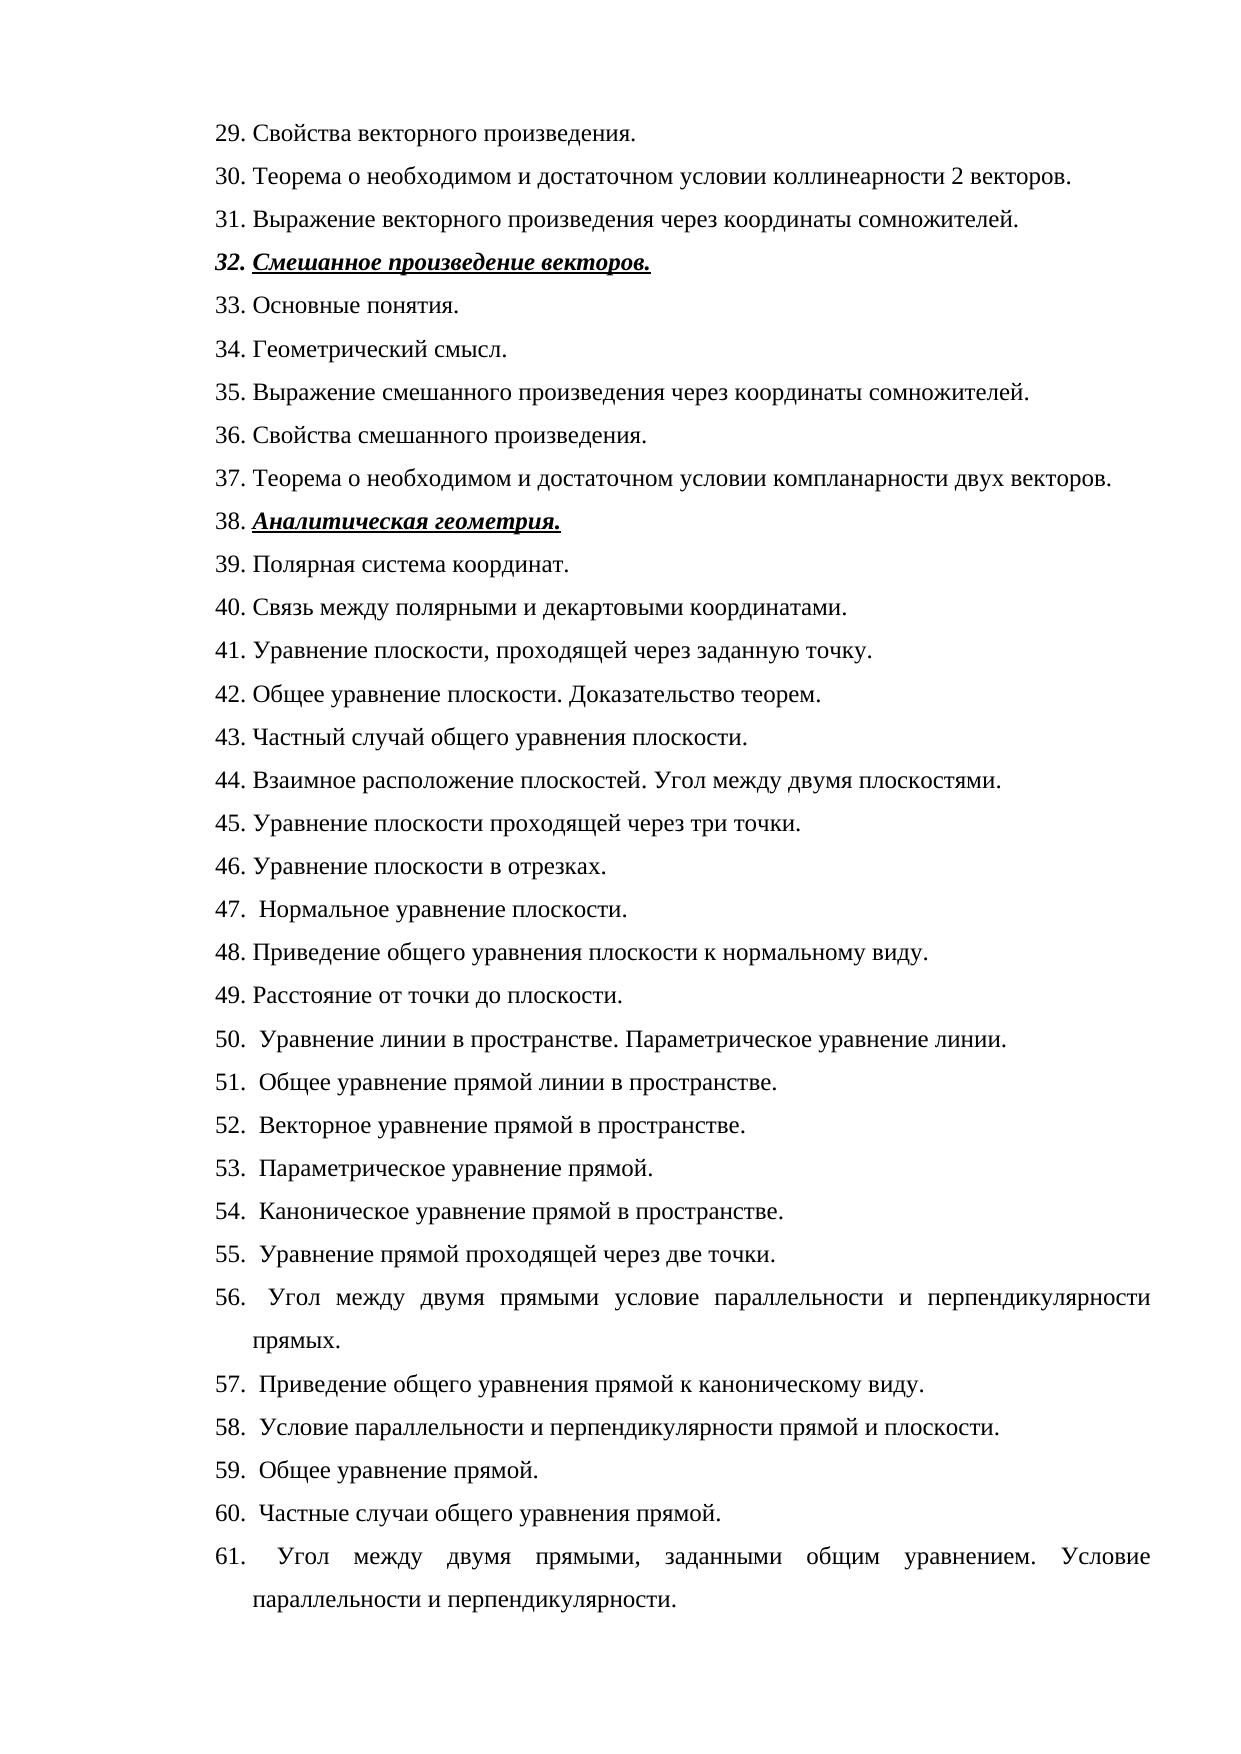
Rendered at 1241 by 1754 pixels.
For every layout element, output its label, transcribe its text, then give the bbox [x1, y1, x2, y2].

list Полярная система координат. [215, 549, 1152, 578]
list Условие параллельности и перпендикулярности прямой и плоскости. [215, 1412, 1152, 1441]
list Уравнение плоскости, проходящей через заданную точку. [215, 636, 1152, 664]
list Смешанное произведение векторов. [215, 247, 1152, 276]
list Свойства векторного произведения. [215, 118, 1152, 147]
list Угол между двумя прямыми условие параллельности и перпендикулярности прямых. [215, 1282, 1152, 1354]
list Теорема о необходимом и достаточном условии компланарности двух векторов. [215, 463, 1152, 492]
list Общее уравнение прямой линии в пространстве. [215, 1067, 1152, 1096]
list Выражение векторного произведения через координаты сомножителей. [215, 204, 1152, 233]
list Аналитическая геометрия. [215, 506, 1152, 535]
list Связь между полярными и декартовыми координатами. [215, 592, 1152, 621]
list Расстояние от точки до плоскости. [215, 981, 1152, 1009]
list Приведение общего уравнения плоскости к нормальному виду. [215, 937, 1152, 966]
list Уравнение плоскости в отрезках. [215, 851, 1152, 880]
list Общее уравнение плоскости. Доказательство теорем. [215, 679, 1152, 707]
list Векторное уравнение прямой в пространстве. [215, 1110, 1152, 1139]
list Выражение смешанного произведения через координаты сомножителей. [215, 377, 1152, 406]
list Уравнение плоскости проходящей через три точки. [215, 808, 1152, 837]
list Основные понятия. [215, 291, 1152, 319]
list Свойства смешанного произведения. [215, 420, 1152, 449]
list Приведение общего уравнения прямой к каноническому виду. [215, 1369, 1152, 1397]
list Частные случаи общего уравнения прямой. [215, 1498, 1152, 1527]
list Геометрический смысл. [215, 334, 1152, 362]
list Частный случай общего уравнения плоскости. [215, 722, 1152, 751]
list Нормальное уравнение плоскости. [215, 894, 1152, 923]
list Уравнение прямой проходящей через две точки. [215, 1239, 1152, 1268]
list Теорема о необходимом и достаточном условии коллинеарности 2 векторов. [215, 161, 1152, 190]
list Угол между двумя прямыми, заданными общим уравнением. Условие параллельности и перпендикулярности. [215, 1541, 1152, 1613]
list Взаимное расположение плоскостей. Угол между двумя плоскостями. [215, 765, 1152, 794]
list Параметрическое уравнение прямой. [215, 1153, 1152, 1182]
list Общее уравнение прямой. [215, 1455, 1152, 1484]
list Уравнение линии в пространстве. Параметрическое уравнение линии. [215, 1024, 1152, 1052]
list Каноническое уравнение прямой в пространстве. [215, 1196, 1152, 1225]
